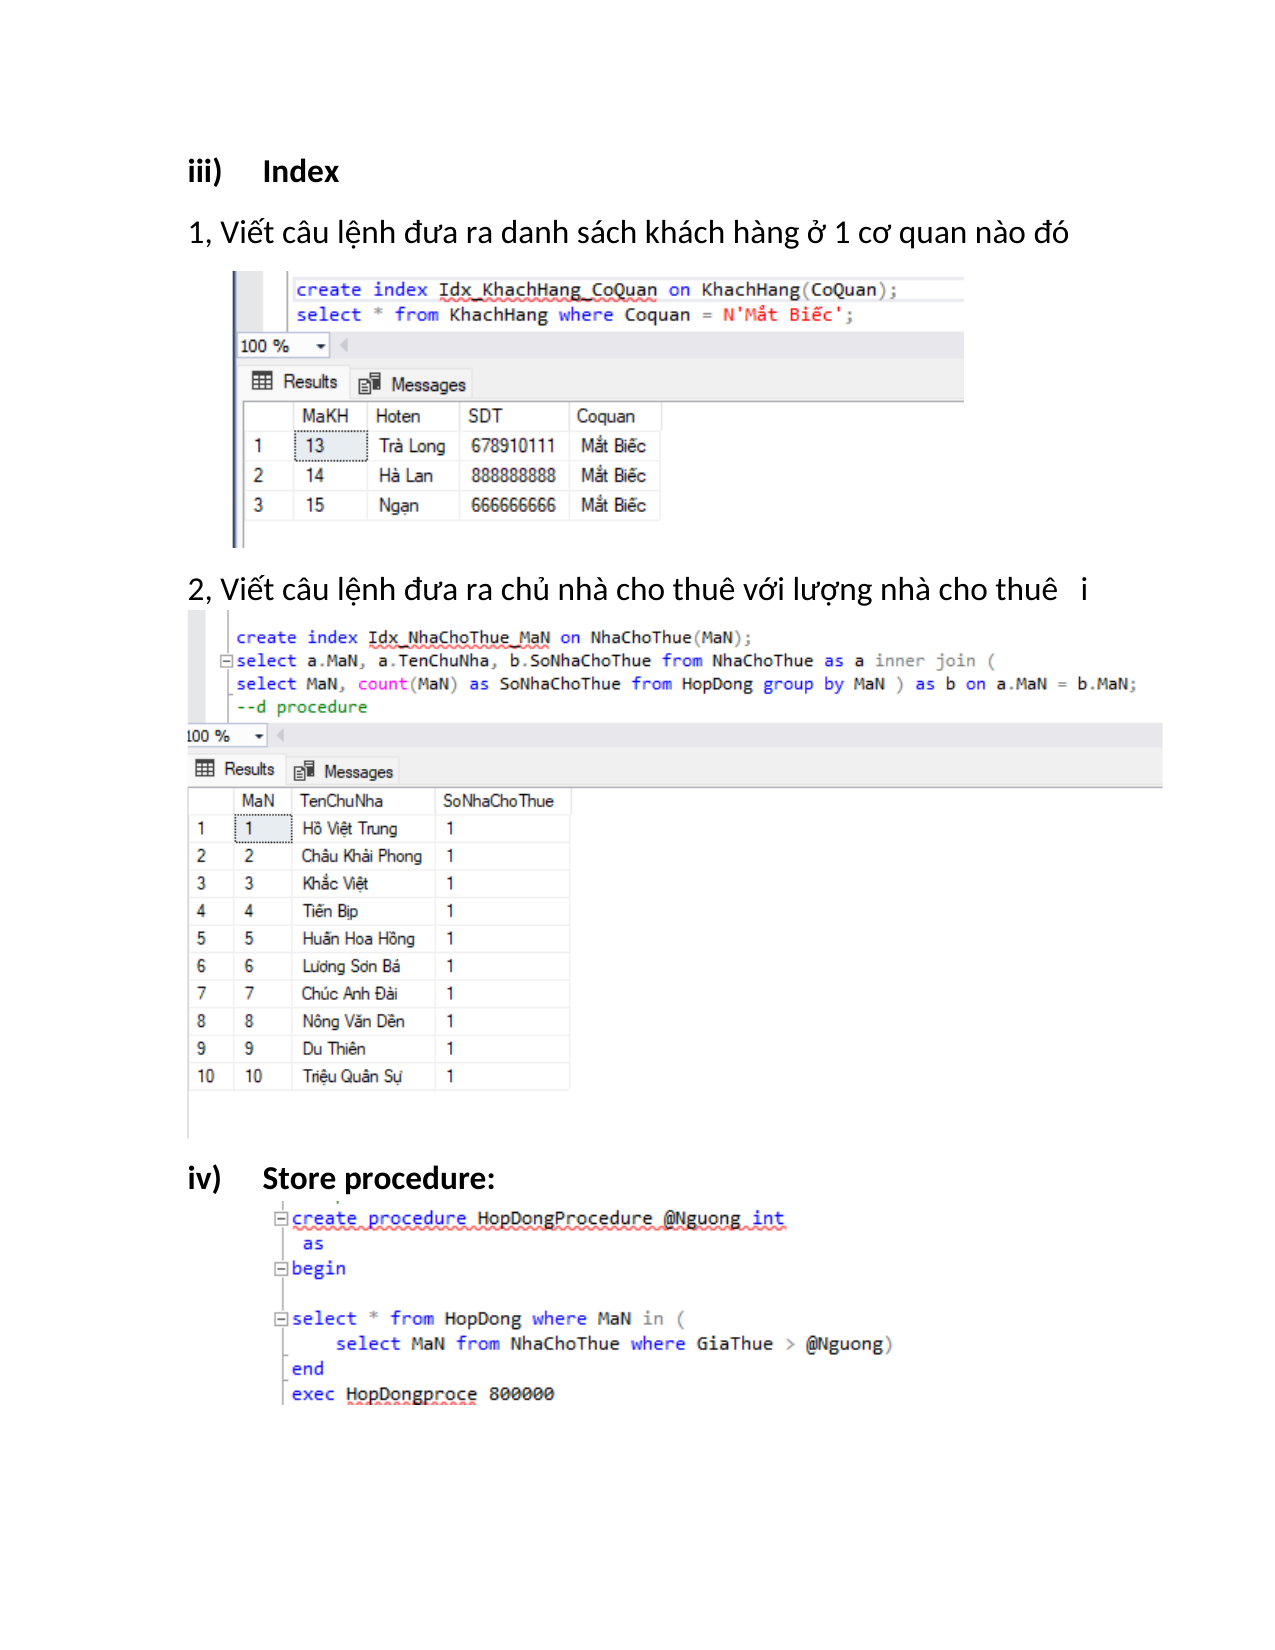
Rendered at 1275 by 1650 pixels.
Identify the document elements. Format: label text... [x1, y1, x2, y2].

text 2, Viết câu lệnh đưa ra chủ nhà cho thuê với lượng nhà cho thuê i [187, 568, 1125, 610]
list Index [187, 150, 1125, 191]
picture [262, 1201, 968, 1405]
picture [187, 610, 1163, 1139]
text 1, Viết câu lệnh đưa ra danh sách khách hàng ở 1 cơ quan nào đó [187, 211, 1125, 251]
list Store procedure: [187, 1157, 1125, 1198]
picture [232, 271, 964, 548]
